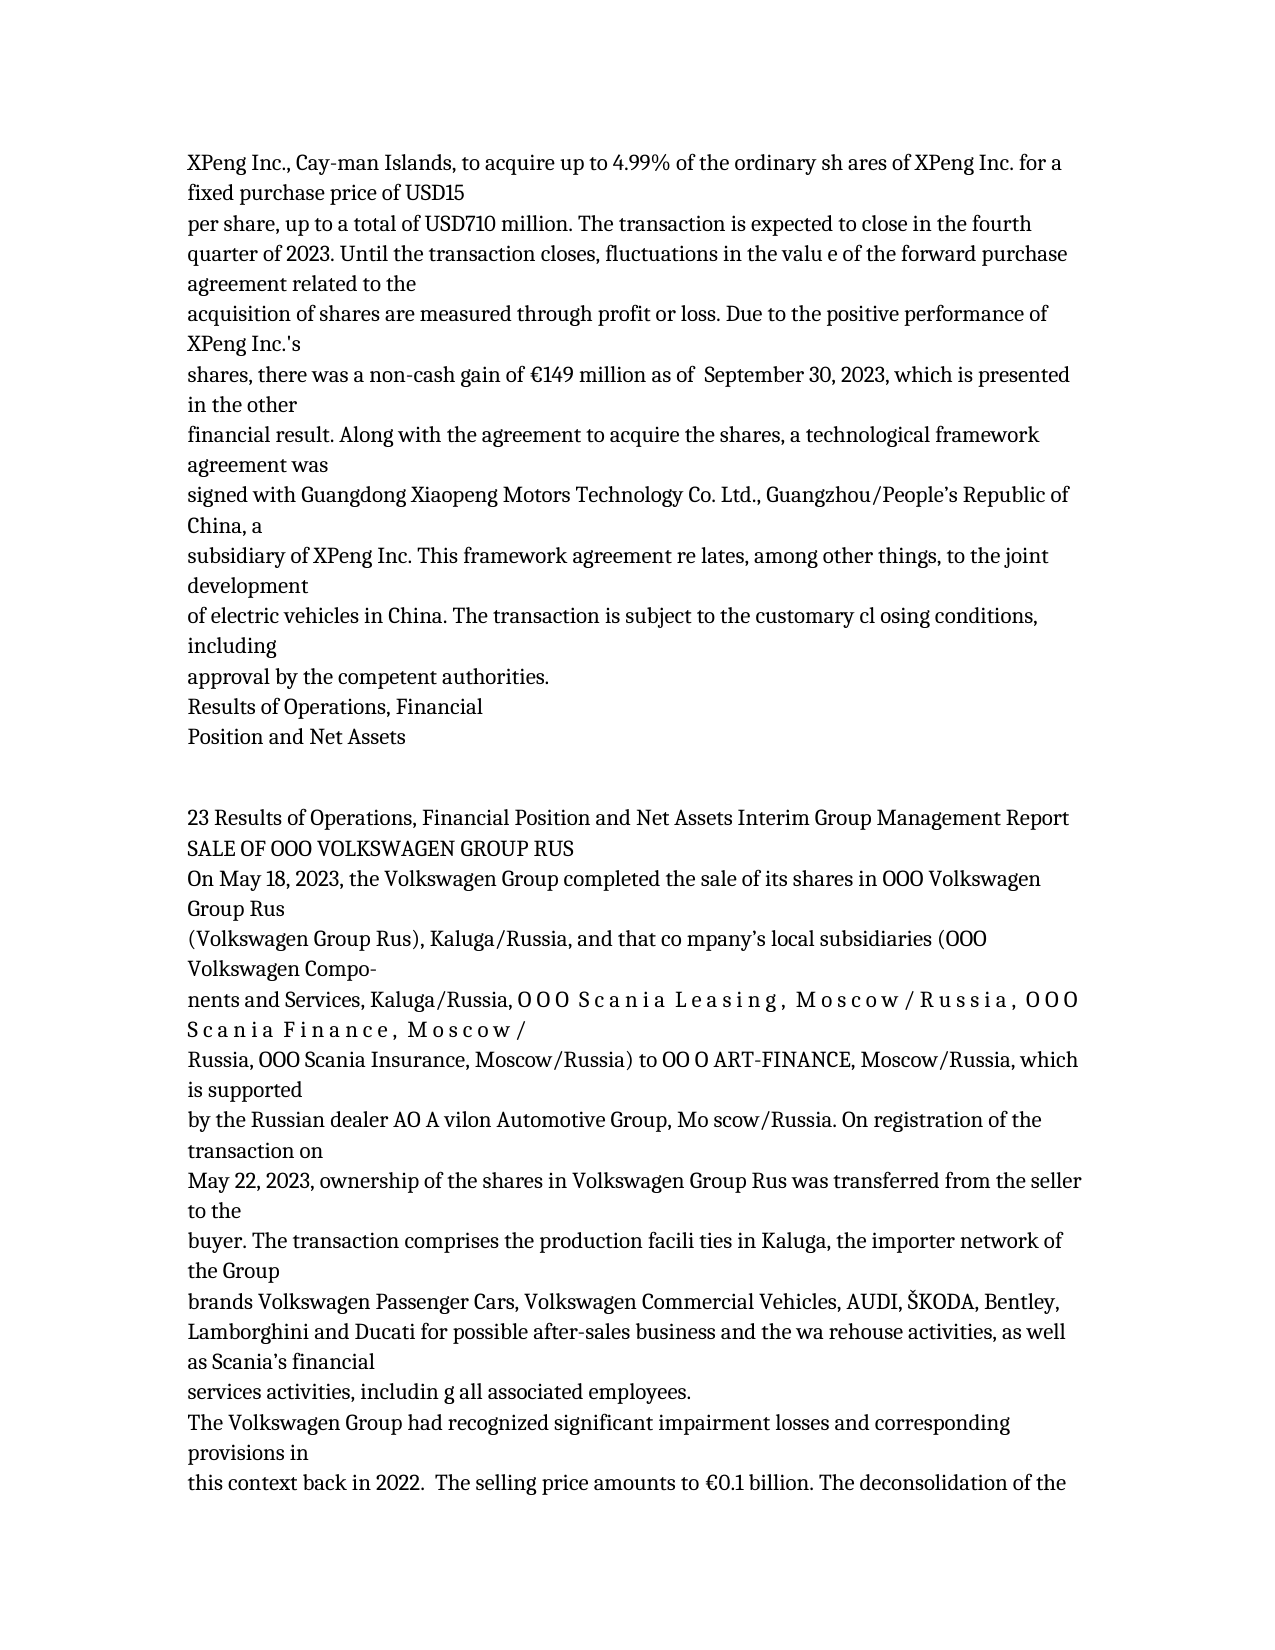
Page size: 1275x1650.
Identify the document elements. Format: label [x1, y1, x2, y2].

text [187, 150, 1087, 750]
text [187, 775, 1087, 1496]
